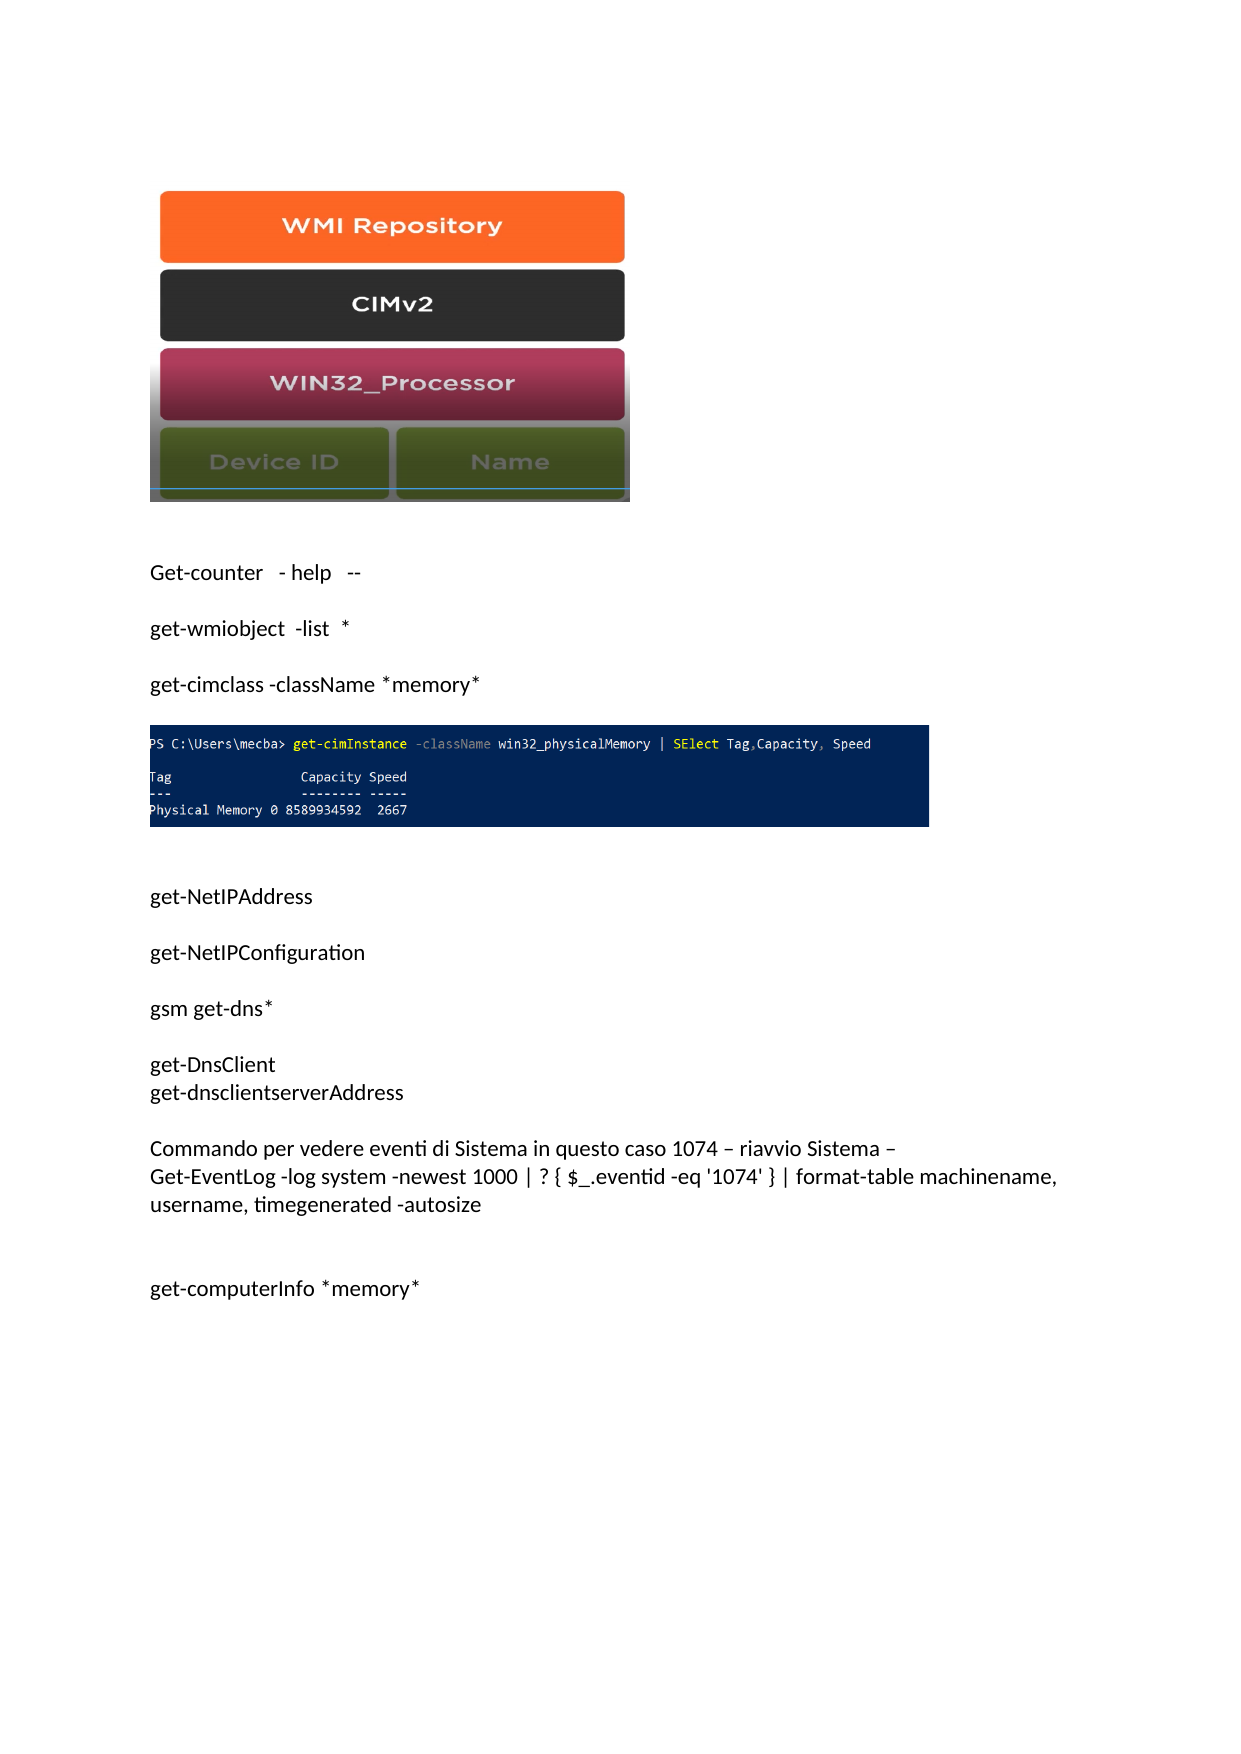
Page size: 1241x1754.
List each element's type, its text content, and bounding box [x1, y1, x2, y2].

text Get-EventLog -log system -newest 1000 | ? { $_.eventid -eq '1074' } | format-table machinename, username, timegenerated -autosize [150, 1162, 1090, 1218]
text get-computerInfo *memory* [150, 1274, 1090, 1303]
text get-dnsclientserverAddress [150, 1078, 1090, 1106]
text get-NetIPConfiguration [150, 938, 1090, 966]
text get-cimclass -className *memory* [150, 670, 1090, 698]
text get-NetIPAddress [150, 882, 1090, 910]
picture [150, 178, 630, 502]
text get-wmiobject -list * [150, 614, 1090, 642]
text Get-counter - help -- [150, 558, 1090, 586]
text gsm get-dns* [150, 994, 1090, 1022]
text get-DnsClient [150, 1050, 1090, 1078]
text Commando per vedere eventi di Sistema in questo caso 1074 – riavvio Sistema – [150, 1134, 1090, 1162]
picture [150, 725, 930, 827]
